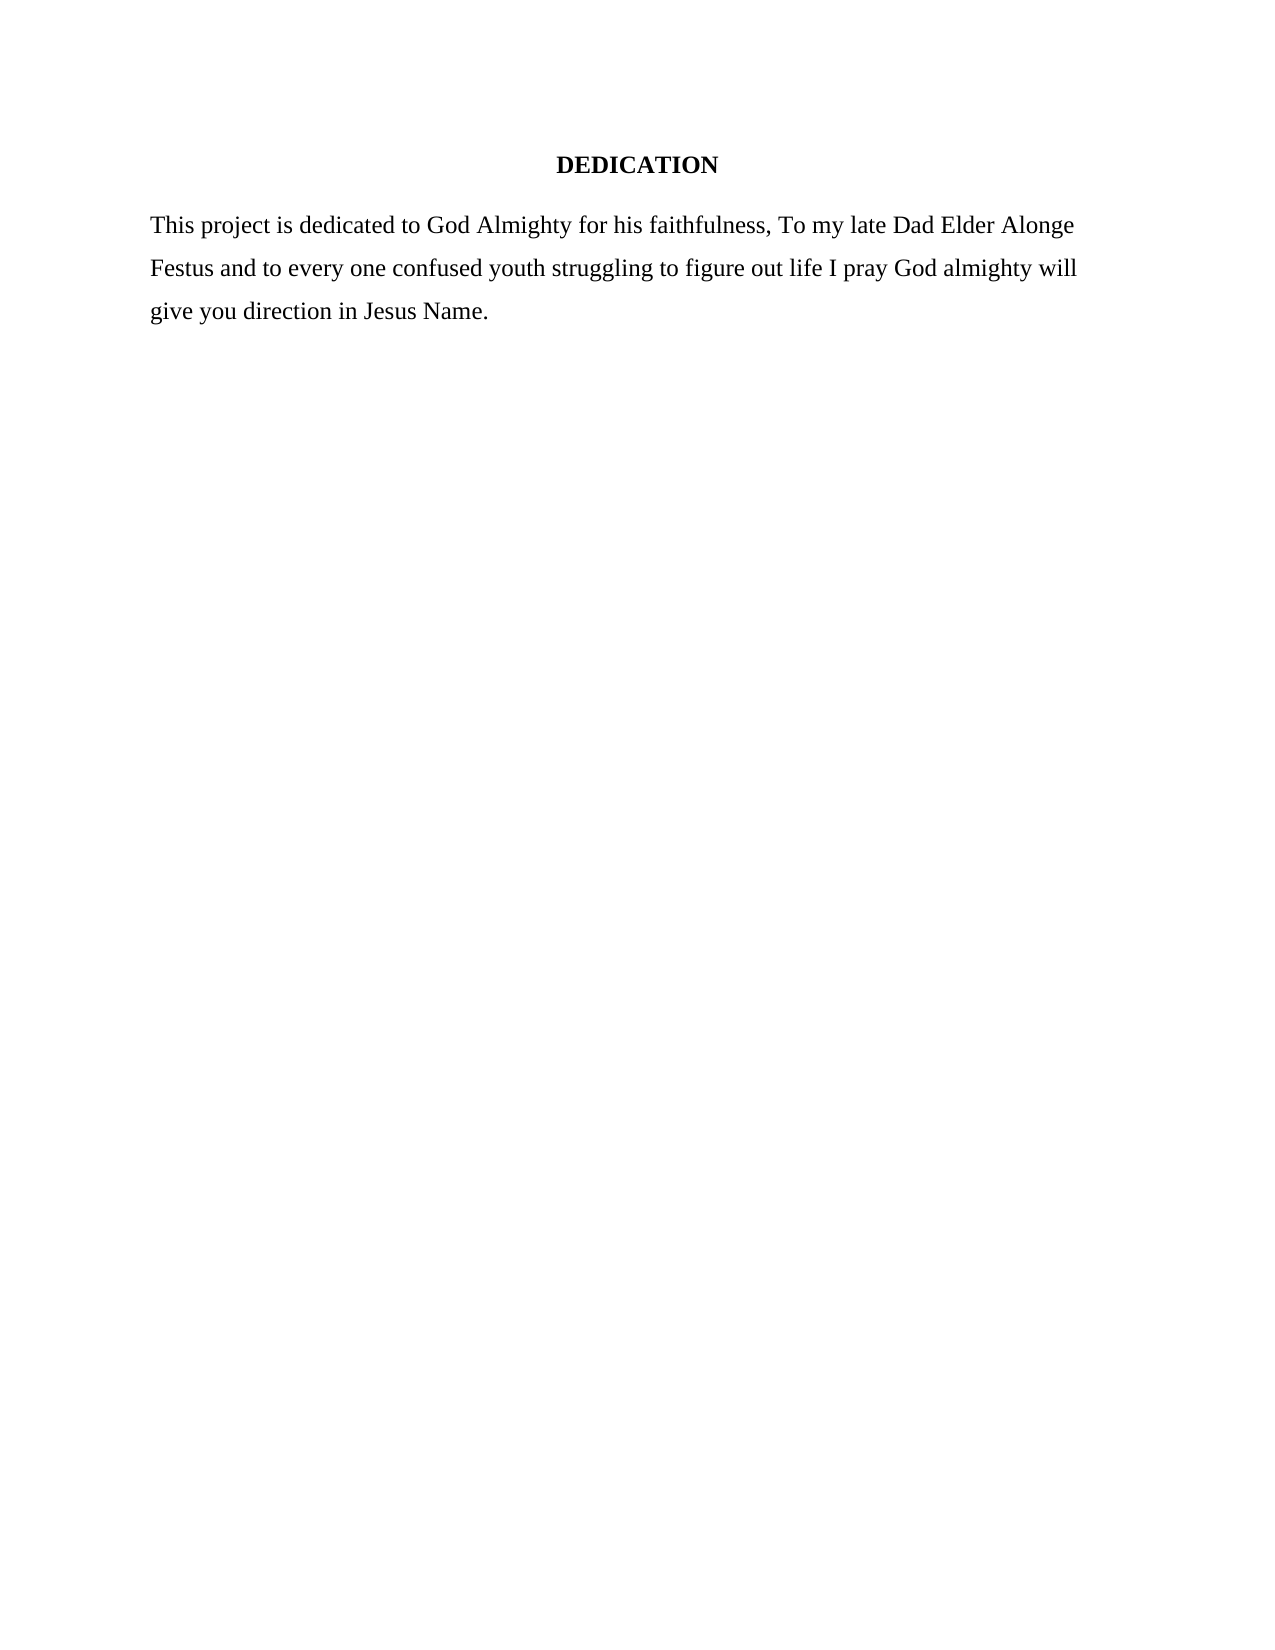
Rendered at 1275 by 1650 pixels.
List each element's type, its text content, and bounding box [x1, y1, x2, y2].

text DEDICATION [150, 150, 1125, 179]
text This project is dedicated to God Almighty for his faithfulness, To my late Dad Elder Alonge Festus and to every one confused youth struggling to figure out life I pray God almighty will give you direction in Jesus Name. [150, 210, 1125, 325]
